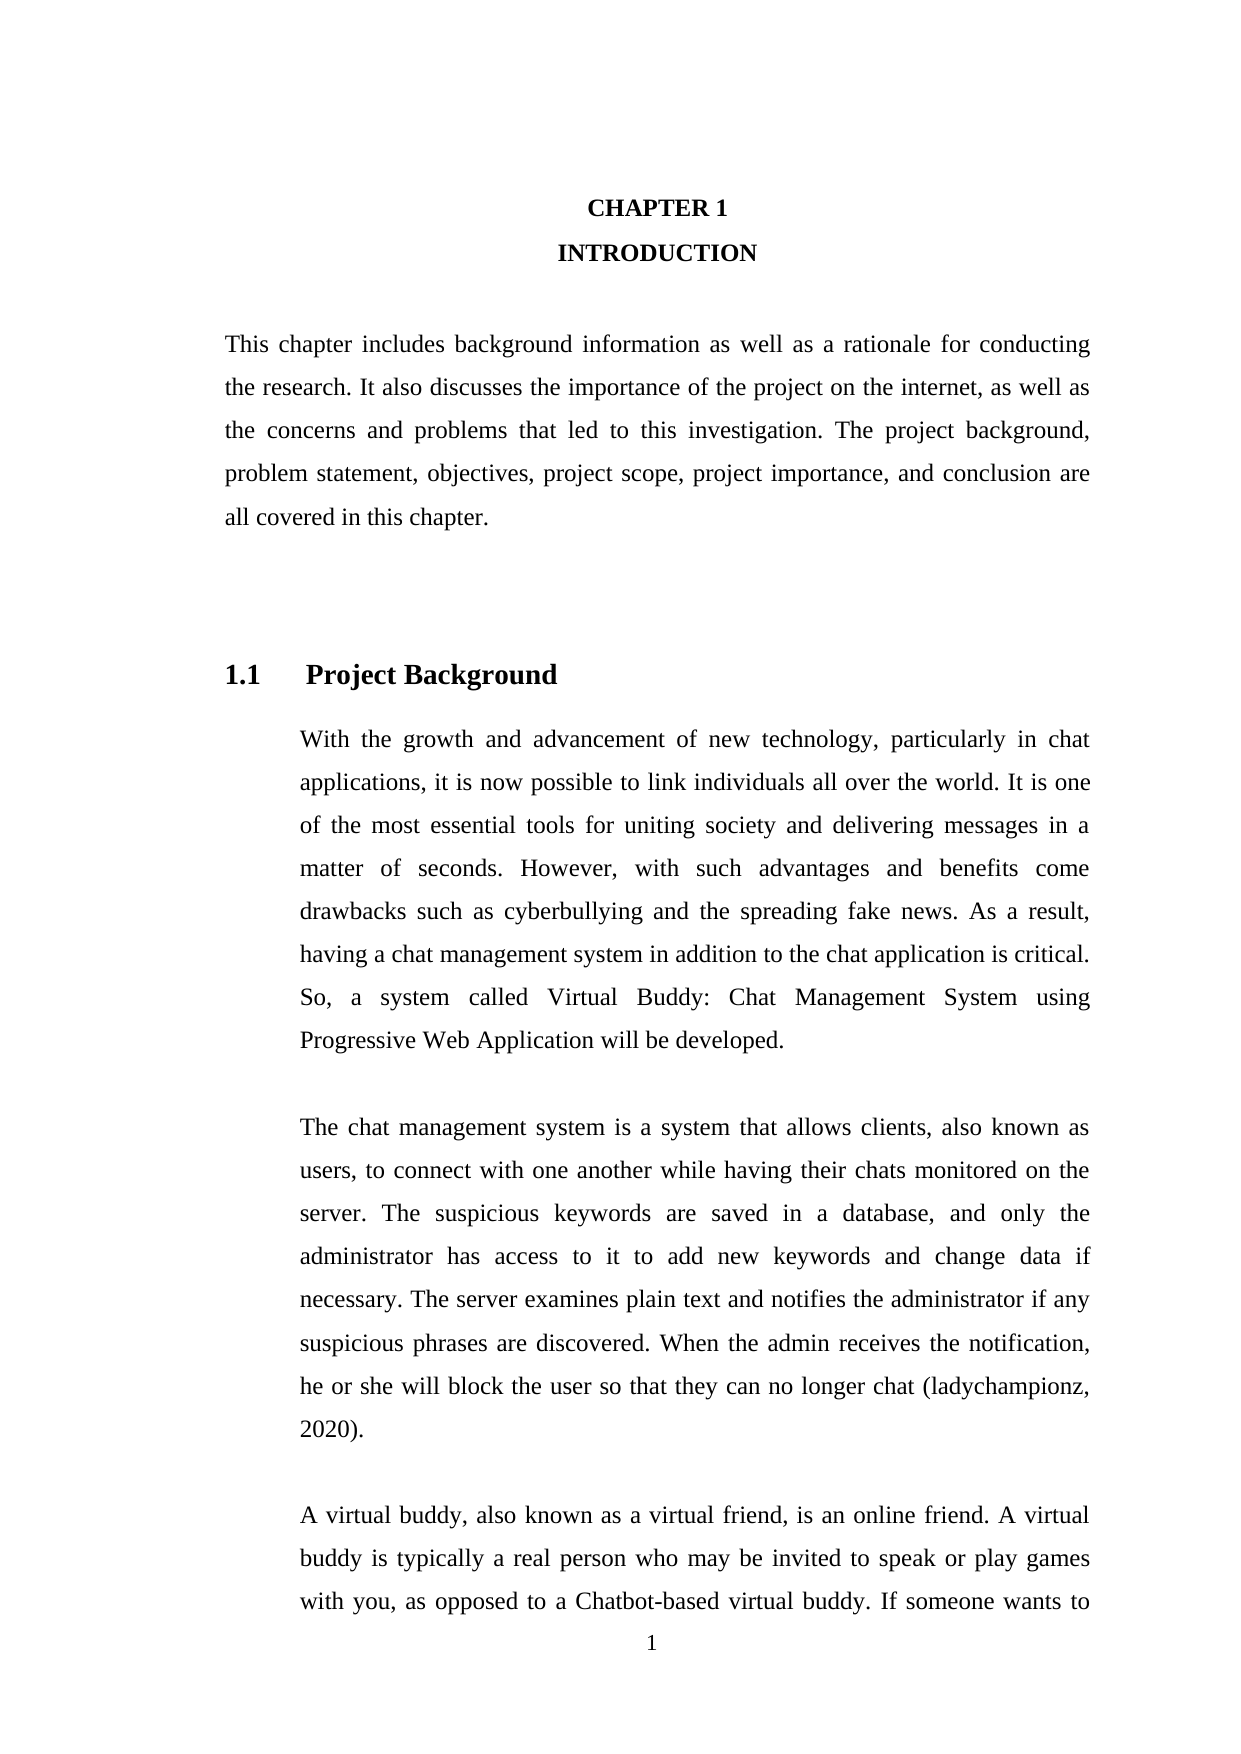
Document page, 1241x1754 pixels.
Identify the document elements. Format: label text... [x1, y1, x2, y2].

subtitle Project Background [224, 657, 1165, 690]
text CHAPTER 1 INTRODUCTION [557, 193, 757, 267]
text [299, 1500, 1091, 1615]
text The chat management system is a system that allows clients, also known as users, to connect with one another while having their chats monitored on the server. The suspicious keywords are saved in a database, and only the administrator has access to it to add new keywords and change data if necessary. The server examines plain text and notifies the administrator if any suspicious phrases are discovered. When the admin receives the notification, he or she will block the user so that they can no longer chat (ladychampionz, 2020). [299, 1112, 1091, 1443]
text With the growth and advancement of new technology, particularly in chat applications, it is now possible to link individuals all over the world. It is one of the most essential tools for uniting society and delivering messages in a matter of seconds. However, with such advantages and benefits come drawbacks such as cyberbullying and the spreading fake news. As a result, having a chat management system in addition to the chat application is critical. So, a system called Virtual Buddy: Chat Management System using Progressive Web Application will be developed. [299, 724, 1091, 1054]
text This chapter includes background information as well as a rationale for conducting the research. It also discusses the importance of the project on the internet, as well as the concerns and problems that led to this investigation. The project background, problem statement, objectives, project scope, project importance, and conclusion are all covered in this chapter. [224, 329, 1091, 530]
